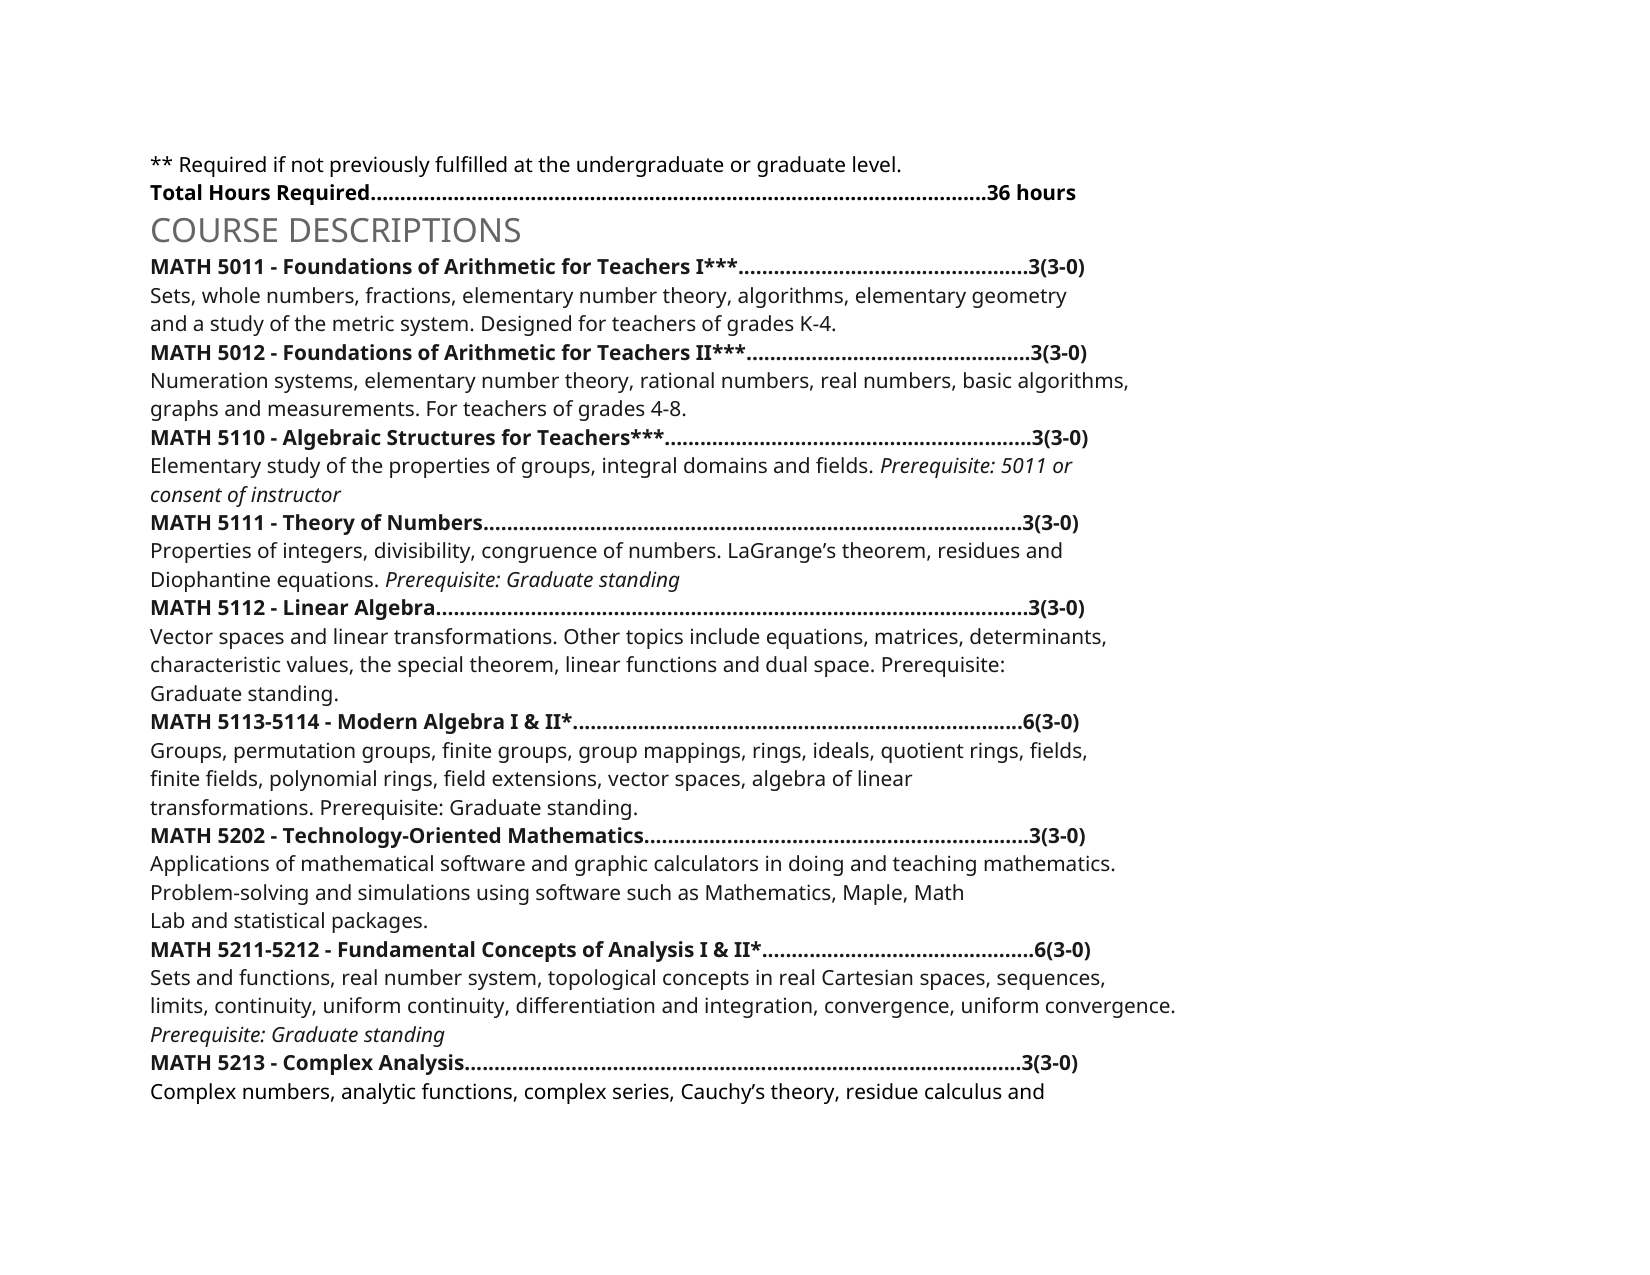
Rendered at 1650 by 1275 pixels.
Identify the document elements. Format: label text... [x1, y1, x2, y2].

text MATH 5012 - Foundations of Arithmetic for Teachers II***................................................3(3-0) [150, 338, 1500, 366]
text MATH 5110 - Algebraic Structures for Teachers***..............................................................3(3-0) [150, 423, 1500, 451]
text Sets, whole numbers, fractions, elementary number theory, algorithms, elementary geometry [150, 281, 1500, 309]
text Total Hours Required........................................................................................................36 hours [150, 178, 1500, 207]
text MATH 5113-5114 - Modern Algebra I & II*............................................................................6(3-0) [150, 707, 1500, 736]
text MATH 5111 - Theory of Numbers...........................................................................................3(3-0) [150, 508, 1500, 537]
text and a study of the metric system. Designed for teachers of grades K-4. [150, 309, 1500, 338]
text transformations. Prerequisite: Graduate standing. [150, 793, 1500, 821]
text Groups, permutation groups, finite groups, group mappings, rings, ideals, quotient rings, fields, [150, 736, 1500, 764]
text Complex numbers, analytic functions, complex series, Cauchy’s theory, residue calculus and [150, 1077, 1500, 1105]
text MATH 5112 - Linear Algebra....................................................................................................3(3-0) [150, 593, 1500, 622]
text graphs and measurements. For teachers of grades 4-8. [150, 394, 1500, 423]
text Problem-solving and simulations using software such as Mathematics, Maple, Math [150, 878, 1500, 906]
text MATH 5213 - Complex Analysis..............................................................................................3(3-0) [150, 1048, 1500, 1077]
text MATH 5211-5212 - Fundamental Concepts of Analysis I & II*..............................................6(3-0) [150, 935, 1500, 963]
text Sets and functions, real number system, topological concepts in real Cartesian spaces, sequences, [150, 963, 1500, 992]
text Vector spaces and linear transformations. Other topics include equations, matrices, determinants, [150, 622, 1500, 650]
text finite fields, polynomial rings, field extensions, vector spaces, algebra of linear [150, 764, 1500, 793]
text Prerequisite: Graduate standing [150, 1020, 1500, 1048]
text MATH 5011 - Foundations of Arithmetic for Teachers I***.................................................3(3-0) [150, 252, 1500, 281]
text Graduate standing. [150, 679, 1500, 707]
text characteristic values, the special theorem, linear functions and dual space. Prerequisite: [150, 650, 1500, 679]
text Lab and statistical packages. [150, 906, 1500, 935]
text consent of instructor [150, 480, 1500, 508]
text Diophantine equations. Prerequisite: Graduate standing [150, 565, 1500, 593]
text Applications of mathematical software and graphic calculators in doing and teaching mathematics. [150, 849, 1500, 878]
text Properties of integers, divisibility, congruence of numbers. LaGrange’s theorem, residues and [150, 537, 1500, 565]
text ** Required if not previously fulfilled at the undergraduate or graduate level. [150, 150, 1500, 178]
text Numeration systems, elementary number theory, rational numbers, real numbers, basic algorithms, [150, 366, 1500, 394]
text MATH 5202 - Technology-Oriented Mathematics.................................................................3(3-0) [150, 821, 1500, 849]
text Elementary study of the properties of groups, integral domains and fields. Prerequisite: 5011 or [150, 451, 1500, 480]
text COURSE DESCRIPTIONS [150, 207, 1500, 252]
text limits, continuity, uniform continuity, differentiation and integration, convergence, uniform convergence. [150, 992, 1500, 1020]
